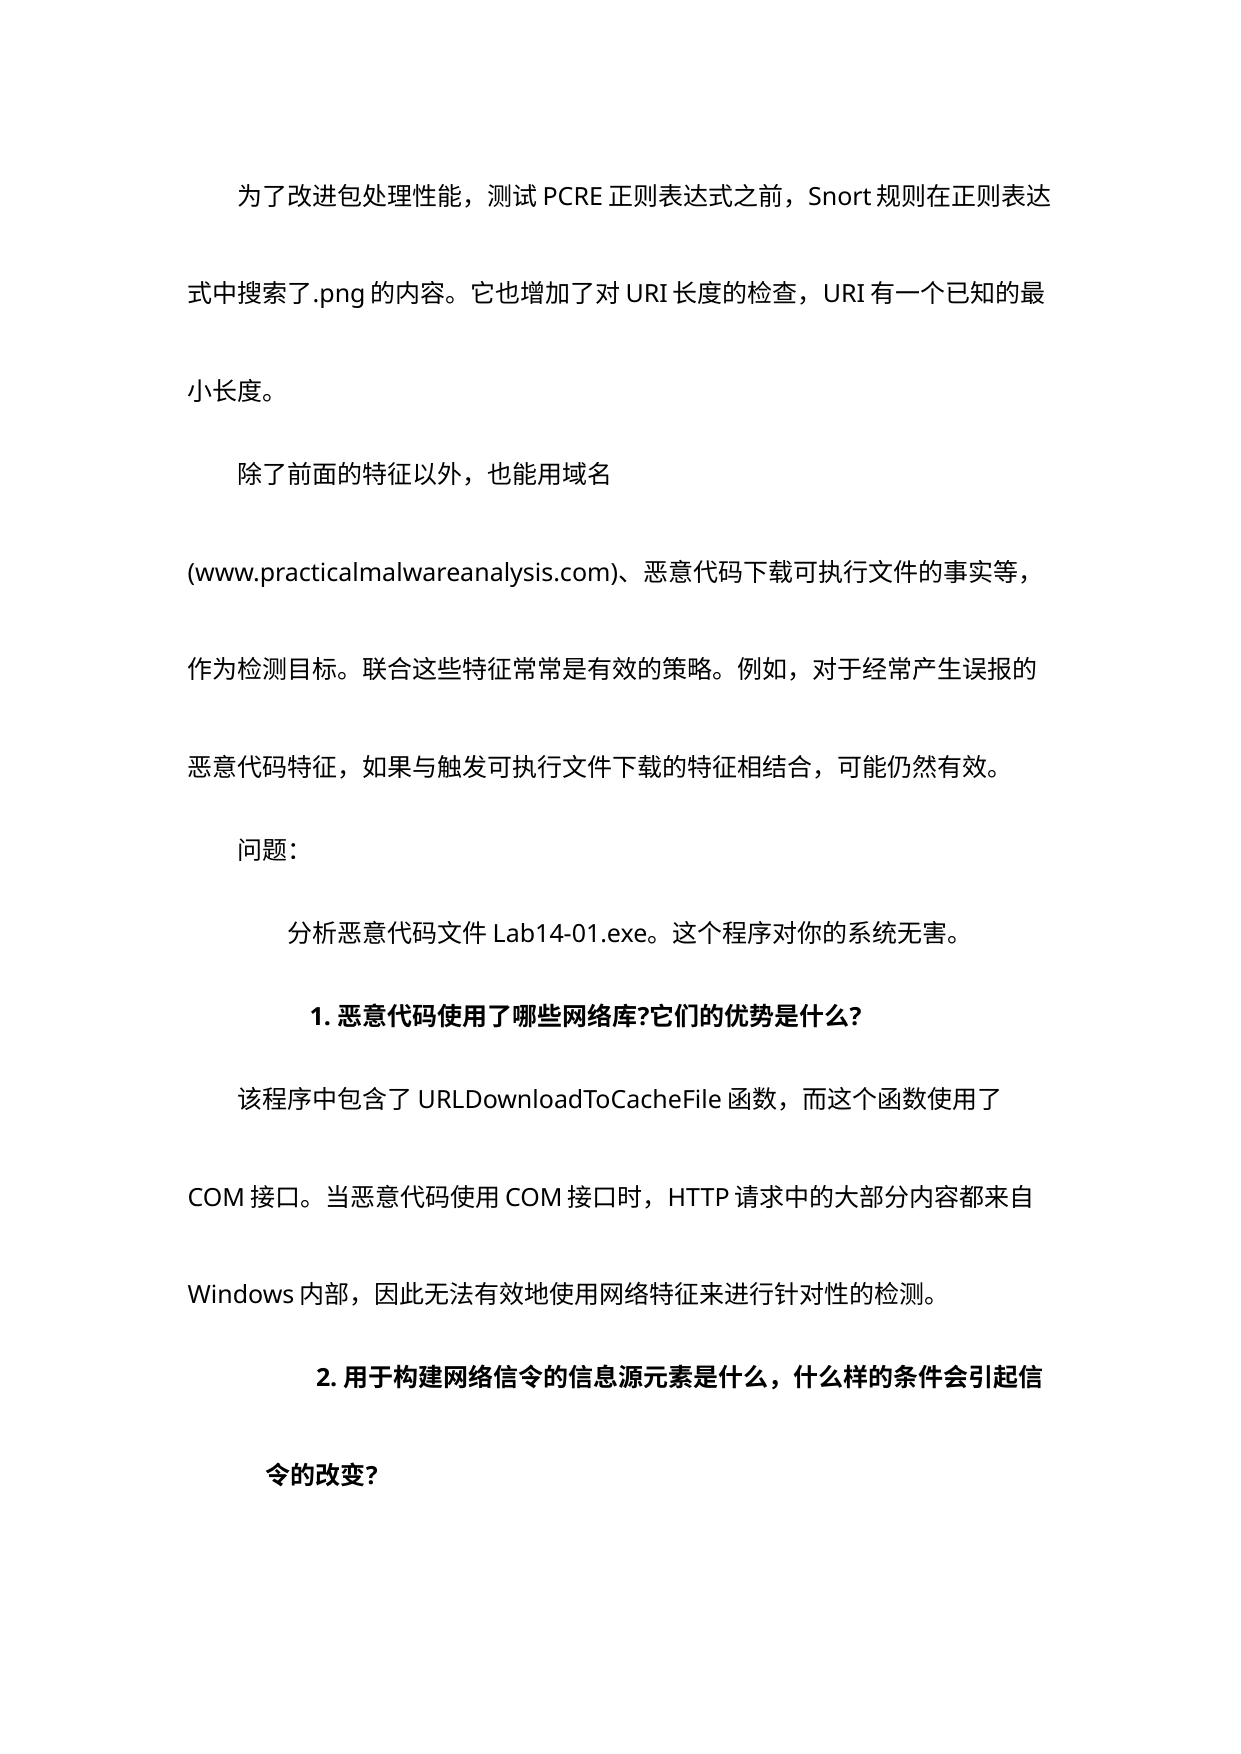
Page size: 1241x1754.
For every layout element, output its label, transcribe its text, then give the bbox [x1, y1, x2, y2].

list 用于构建网络信令的信息源元素是什么，什么样的条件会引起信令的改变? [266, 1343, 1053, 1506]
list 恶意代码使用了哪些网络库?它们的优势是什么? [266, 982, 1053, 1047]
list 为了改进包处理性能，测试PCRE正则表达式之前，Snort规则在正则表达式中搜索了.png的内容。它也增加了对URI长度的检查，URI有一个已知的最小长度。 [187, 162, 1053, 422]
list 分析恶意代码文件Lab14-01.exe。这个程序对你的系统无害。 [187, 899, 1053, 964]
list 问题： [187, 816, 1053, 881]
list 除了前面的特征以外，也能用域名(www.practicalmalwareanalysis.com)、恶意代码下载可执行文件的事实等，作为检测目标。联合这些特征常常是有效的策略。例如，对于经常产生误报的恶意代码特征，如果与触发可执行文件下载的特征相结合，可能仍然有效。 [187, 440, 1053, 798]
list 该程序中包含了URLDownloadToCacheFile函数，而这个函数使用了COM接口。当恶意代码使用COM接口时，HTTP请求中的大部分内容都来自Windows内部，因此无法有效地使用网络特征来进行针对性的检测。 [187, 1065, 1053, 1325]
